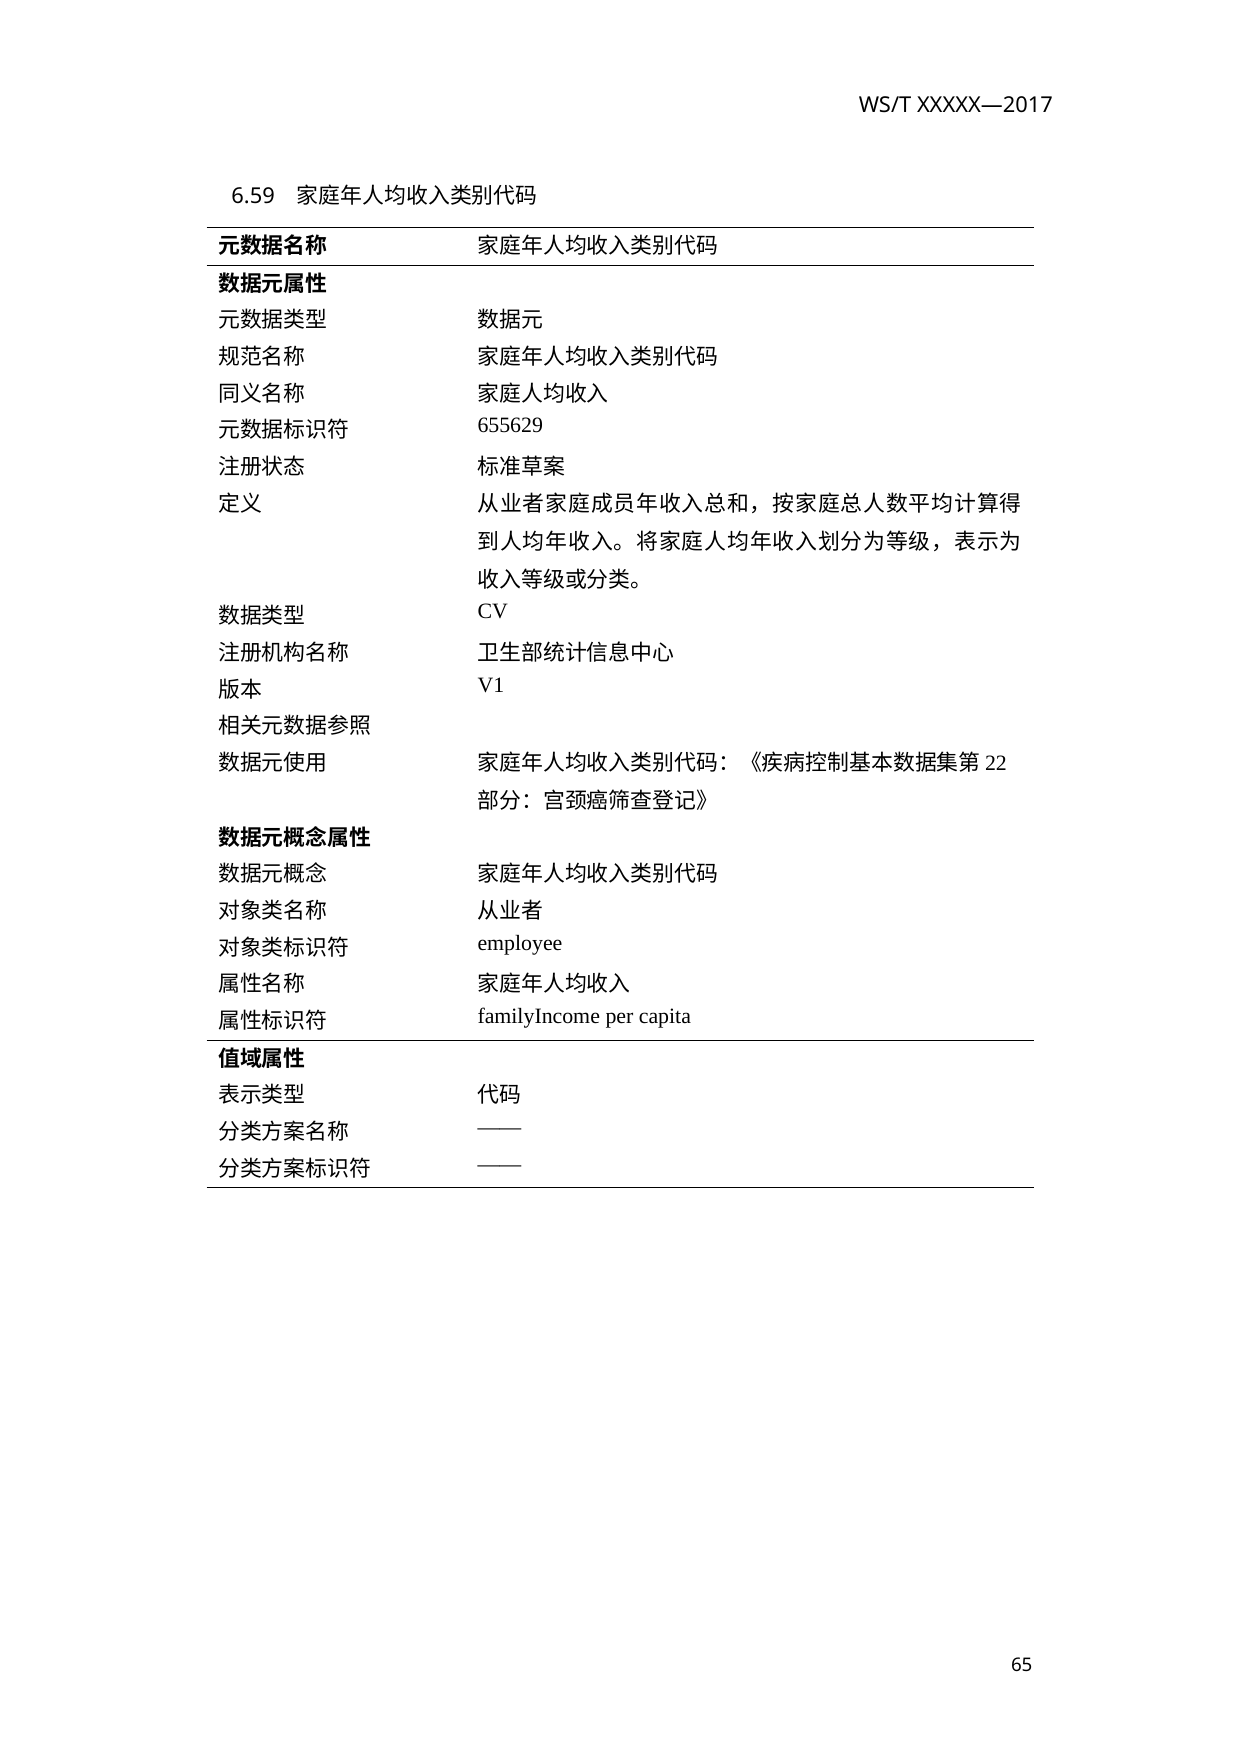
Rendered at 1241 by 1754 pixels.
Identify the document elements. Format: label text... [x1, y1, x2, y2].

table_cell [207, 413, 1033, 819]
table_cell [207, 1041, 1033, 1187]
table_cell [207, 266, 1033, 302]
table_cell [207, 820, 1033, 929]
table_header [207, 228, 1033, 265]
text 家庭年人均收入类别代码 [187, 178, 1053, 211]
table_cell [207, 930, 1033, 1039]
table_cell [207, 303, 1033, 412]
